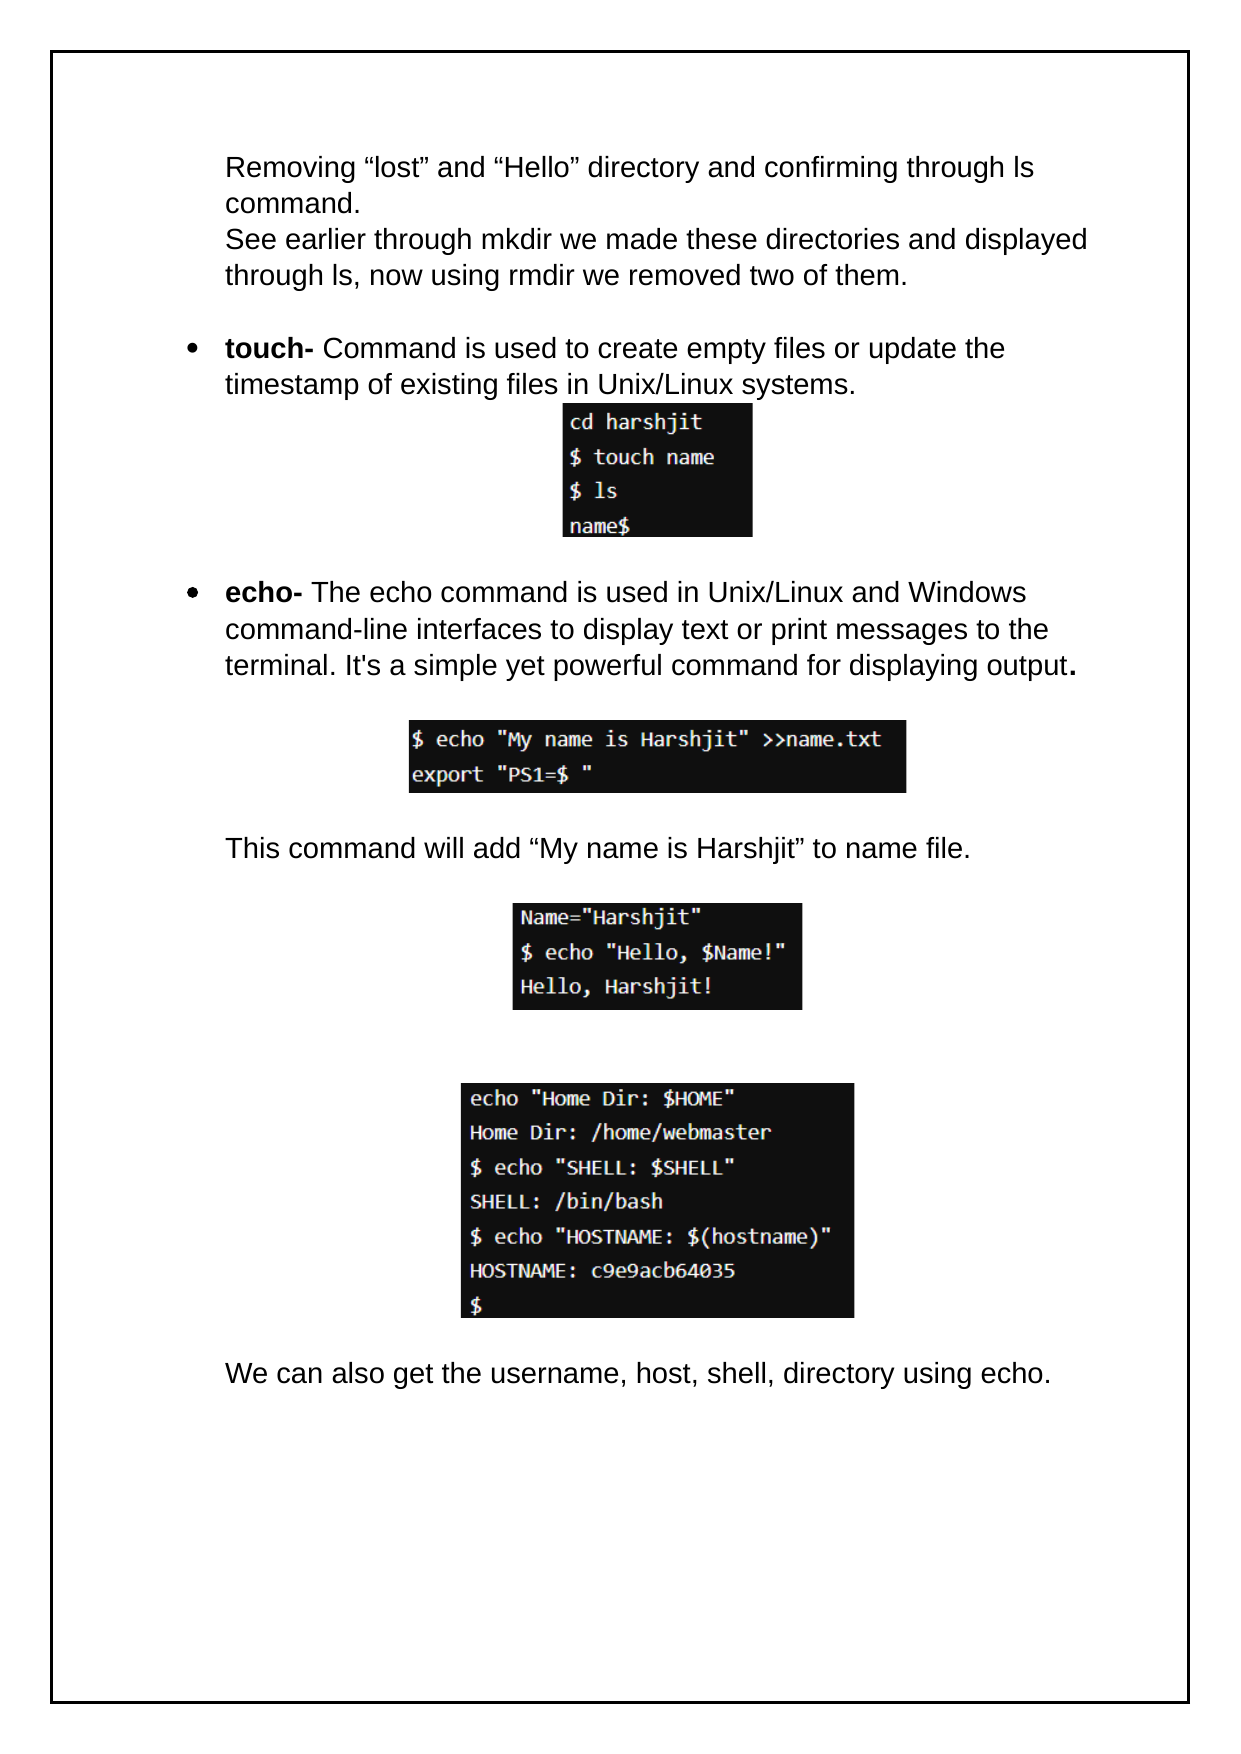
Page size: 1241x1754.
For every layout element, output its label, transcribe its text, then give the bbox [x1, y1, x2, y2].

picture [460, 1083, 855, 1318]
picture [562, 403, 753, 537]
list We can also get the username, host, shell, directory using echo. [225, 1356, 1090, 1389]
list This command will add “My name is Harshjit” to name file. [225, 831, 1090, 864]
list touch- Command is used to create empty files or update the timestamp of existing files in Unix/Linux systems. [187, 331, 1090, 401]
picture [408, 720, 907, 793]
list See earlier through mkdir we made these directories and displayed through ls, now using rmdir we removed two of them. [225, 222, 1090, 292]
list Removing “lost” and “Hello” directory and confirming through ls command. [225, 150, 1090, 220]
list echo- The echo command is used in Unix/Linux and Windows command-line interfaces to display text or print messages to the terminal. It's a simple yet powerful command for displaying output. [187, 575, 1090, 681]
picture [512, 903, 803, 1010]
